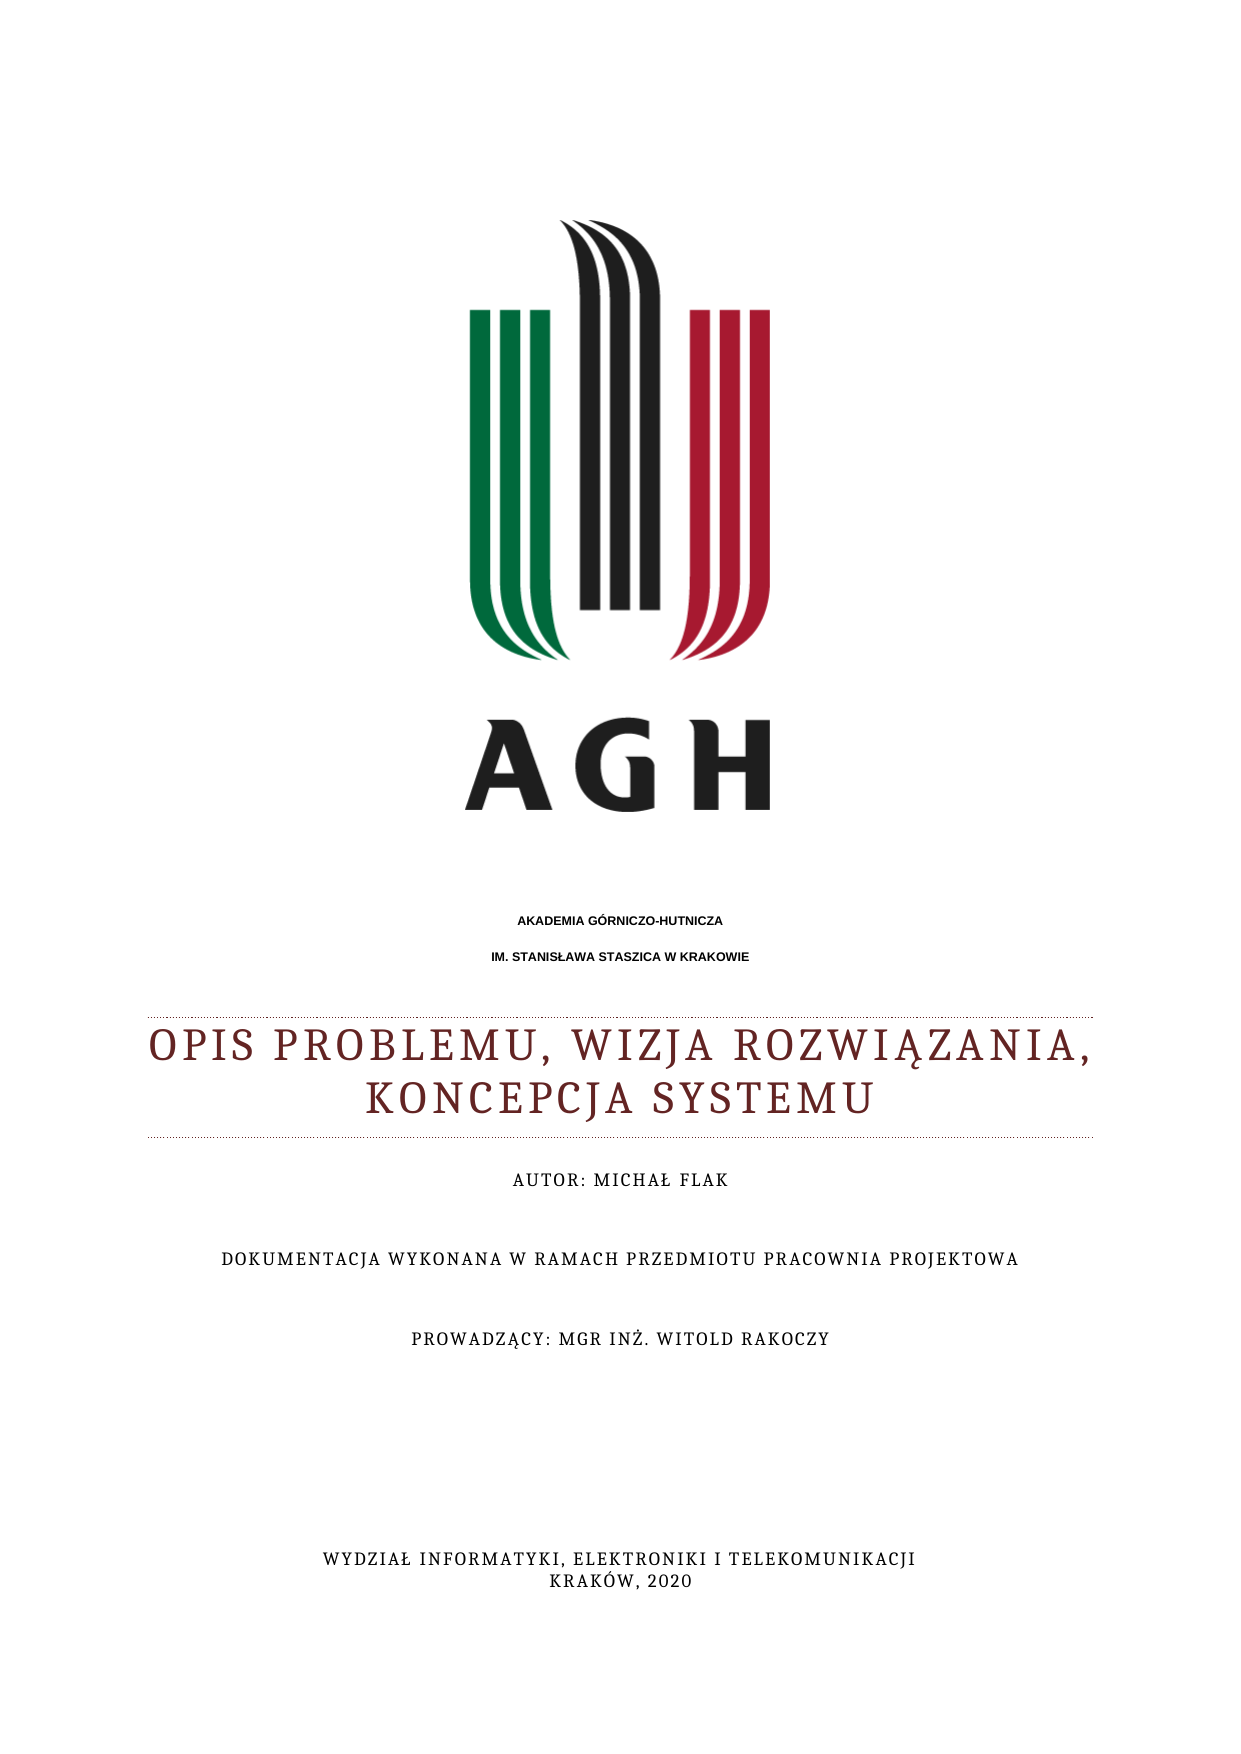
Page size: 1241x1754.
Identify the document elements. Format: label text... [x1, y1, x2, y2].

subtitle WYDZIAŁ INFORMATYKI, ELEKTRONIKI I TELEKOMUNIKACJI Kraków, 2020 [148, 1506, 1093, 1592]
title Opis problemu, wizja rozwiązania, koncepcja systemu [148, 1017, 1093, 1138]
text IM. STANISŁAWA STASZICA W KRAKOWIE [148, 950, 1093, 964]
subtitle Prowadzący: mgr inż. Witold Rakoczy [148, 1329, 1093, 1350]
subtitle Dokumentacja wykonana w ramach przedmiotu Pracownia Projektowa [148, 1249, 1093, 1271]
text AKADEMIA GÓRNICZO-HUTNICZA [148, 914, 1093, 928]
subtitle Autor: Michał Flak [148, 1169, 1093, 1191]
picture [384, 147, 856, 892]
